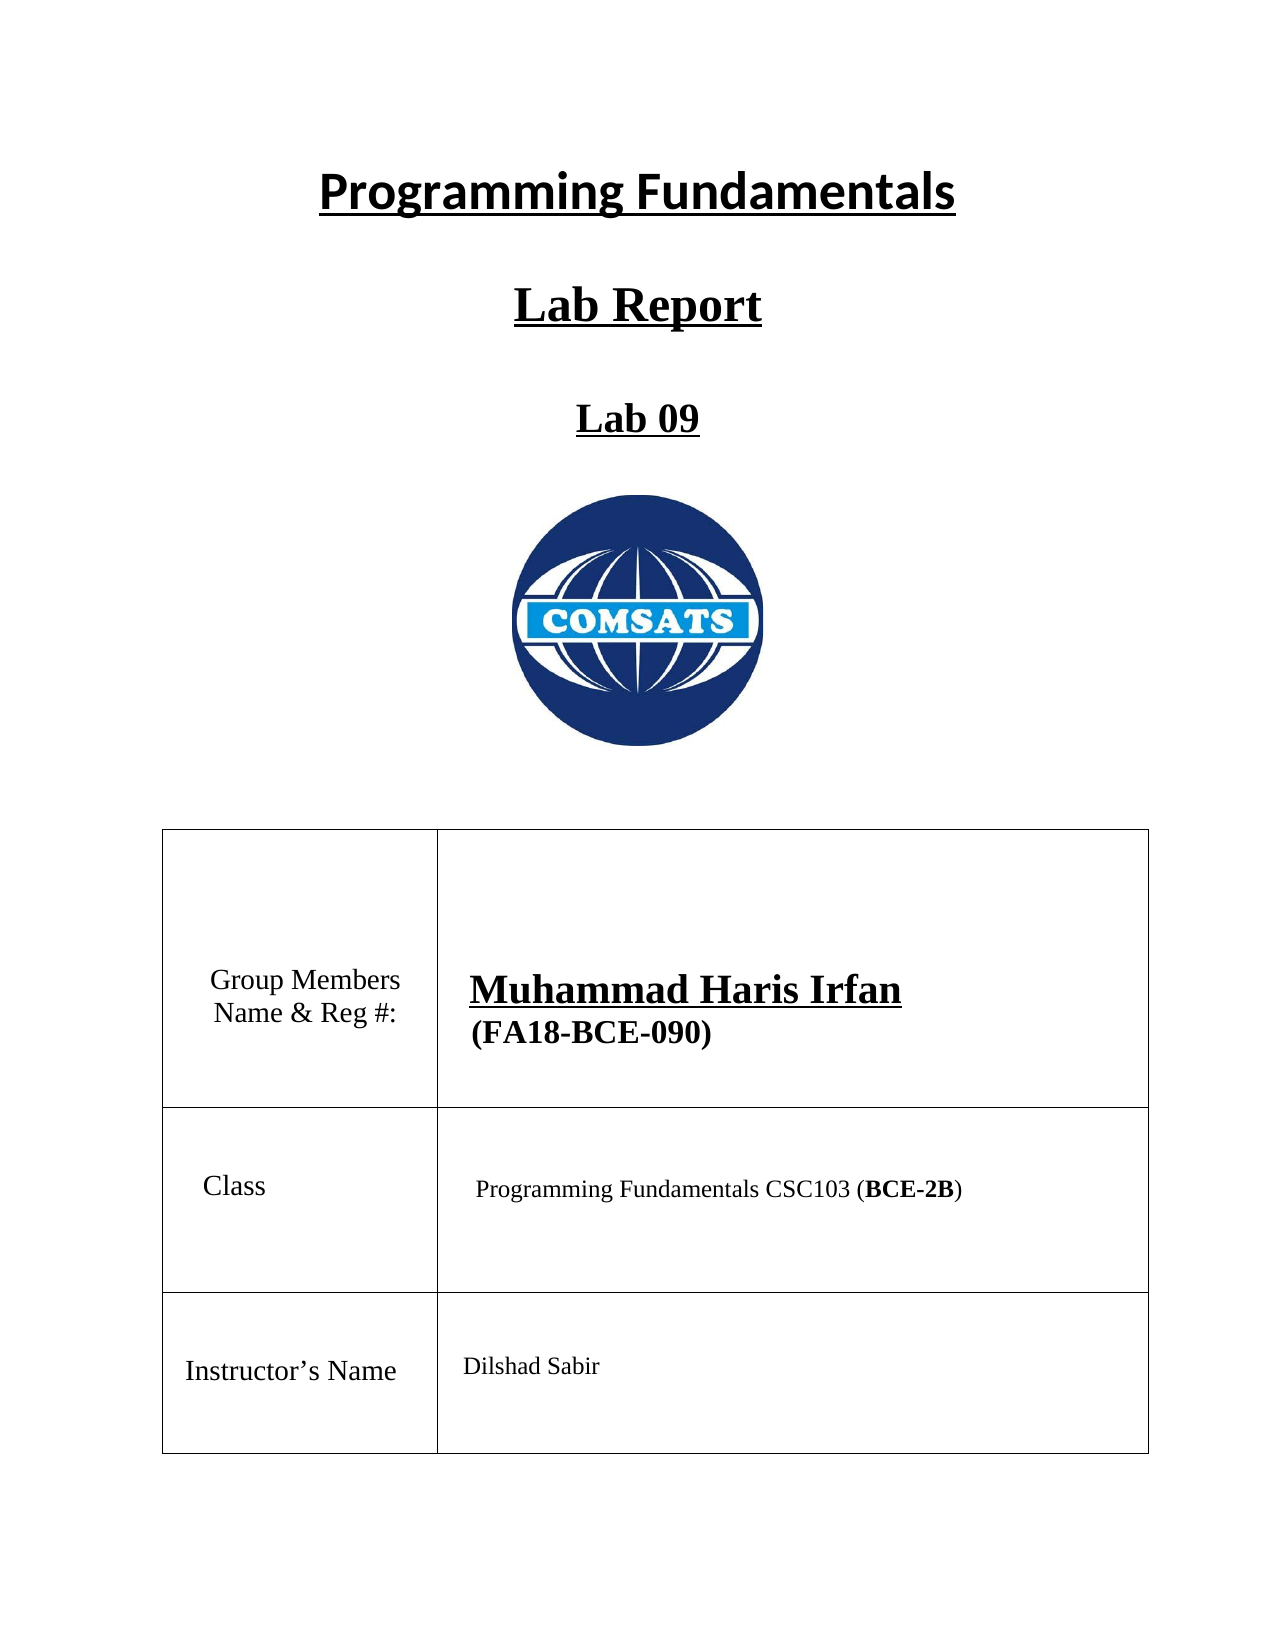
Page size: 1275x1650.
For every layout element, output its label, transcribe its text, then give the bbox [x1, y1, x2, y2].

table_header Group Members Name & Reg #: [163, 830, 437, 1107]
table_cell Class [163, 1116, 437, 1292]
table_cell Programming Fundamentals CSC103 (BCE-2B) [438, 1116, 1148, 1292]
picture [512, 495, 764, 746]
table_cell [438, 1108, 1148, 1116]
text Lab 09 [150, 394, 1125, 442]
text Programming Fundamentals [150, 157, 1125, 223]
table_cell [163, 1108, 437, 1116]
table_header Muhammad Haris Irfan (FA18-BCE-090) [438, 830, 1148, 1107]
table_cell Instructor’s Name [163, 1293, 437, 1453]
text Lab Report [150, 275, 1125, 332]
table_cell Dilshad Sabir [438, 1293, 1148, 1453]
